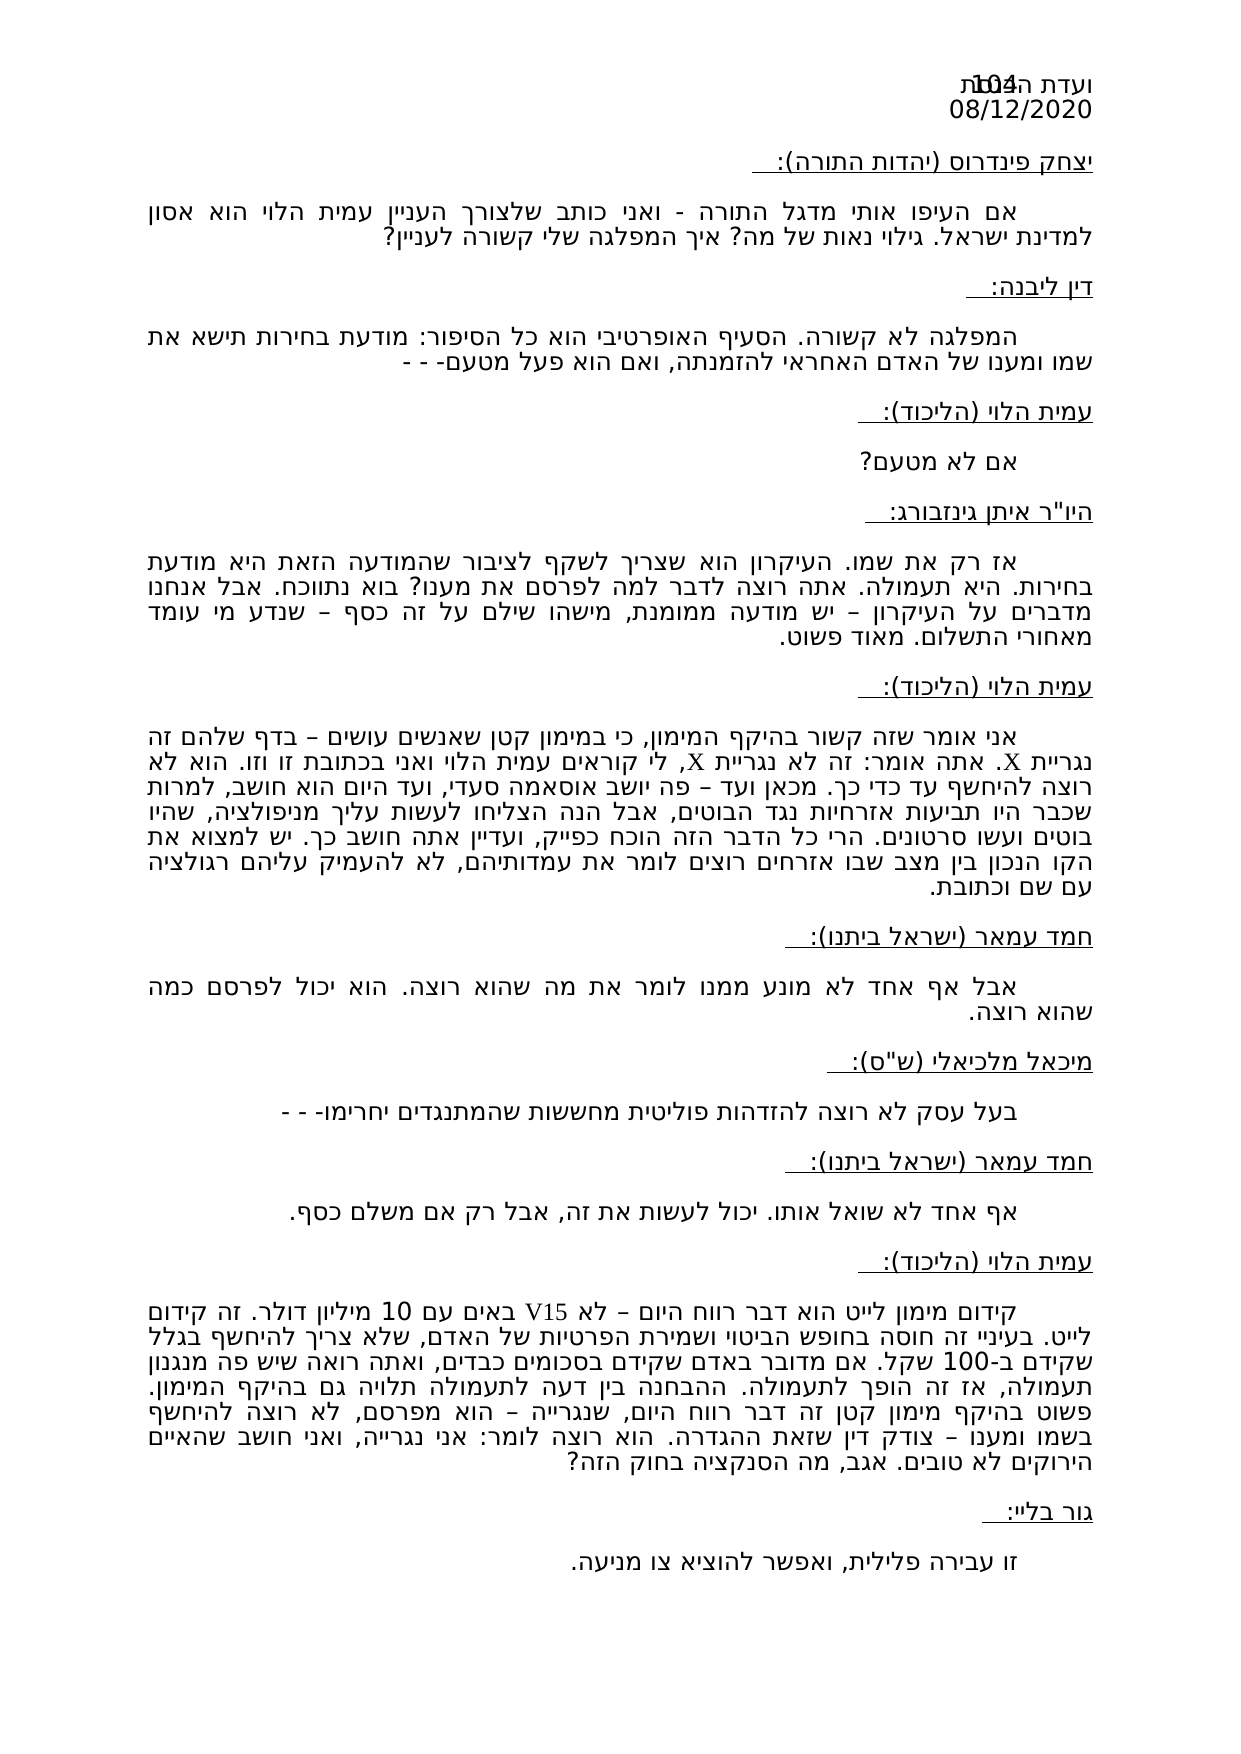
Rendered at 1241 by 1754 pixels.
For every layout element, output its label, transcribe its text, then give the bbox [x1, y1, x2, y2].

text אף אחד לא שואל אותו. יכול לעשות את זה, אבל רק אם משלם כסף. [147, 1200, 1093, 1225]
text אז רק את שמו. העיקרון הוא שצריך לשקף לציבור שהמודעה הזאת היא מודעת בחירות. היא תעמולה. אתה רוצה לדבר למה לפרסם את מענו? בוא נתווכח. אבל אנחנו מדברים על העיקרון – יש מודעה ממומנת, מישהו שילם על זה כסף – שנדע מי עומד מאחורי התשלום. מאוד פשוט. [147, 550, 1093, 650]
text זו עבירה פלילית, ואפשר להוציא צו מניעה. [147, 1550, 1093, 1575]
text אני אומר שזה קשור בהיקף המימון, כי במימון קטן שאנשים עושים – בדף שלהם זה נגריית X. אתה אומר: זה לא נגריית X, לי קוראים עמית הלוי ואני בכתובת זו וזו. הוא לא רוצה להיחשף עד כדי כך. מכאן ועד – פה יושב אוסאמה סעדי, ועד היום הוא חושב, למרות שכבר היו תביעות אזרחיות נגד הבוטים, אבל הנה הצליחו לעשות עליך מניפולציה, שהיו בוטים ועשו סרטונים. הרי כל הדבר הזה הוכח כפייק, ועדיין אתה חושב כך. יש למצוא את הקו הנכון בין מצב שבו אזרחים רוצים לומר את עמדותיהם, לא להעמיק עליהם רגולציה עם שם וכתובת. [147, 725, 1093, 900]
text << דובר >> יצחק פינדרוס (יהדות התורה): << דובר >> [147, 150, 1093, 175]
text << דובר >> דין ליבנה: << דובר >> [147, 275, 1093, 300]
text אבל אף אחד לא מונע ממנו לומר את מה שהוא רוצה. הוא יכול לפרסם כמה שהוא רוצה. [147, 975, 1093, 1025]
text << יור >> היו"ר איתן גינזבורג: << יור >> [147, 500, 1093, 525]
text << דובר_המשך >> עמית הלוי (הליכוד): << דובר_המשך >> [147, 675, 1093, 700]
text קידום מימון לייט הוא דבר רווח היום – לא V15 באים עם 10 מיליון דולר. זה קידום לייט. בעיניי זה חוסה בחופש הביטוי ושמירת הפרטיות של האדם, שלא צריך להיחשף בגלל שקידם ב-100 שקל. אם מדובר באדם שקידם בסכומים כבדים, ואתה רואה שיש פה מנגנון תעמולה, אז זה הופך לתעמולה. ההבחנה בין דעה לתעמולה תלויה גם בהיקף המימון. פשוט בהיקף מימון קטן זה דבר רווח היום, שנגרייה – הוא מפרסם, לא רוצה להיחשף בשמו ומענו – צודק דין שזאת ההגדרה. הוא רוצה לומר: אני נגרייה, ואני חושב שהאיים הירוקים לא טובים. אגב, מה הסנקציה בחוק הזה? [147, 1300, 1093, 1475]
text אם העיפו אותי מדגל התורה - ואני כותב שלצורך העניין עמית הלוי הוא אסון למדינת ישראל. גילוי נאות של מה? איך המפלגה שלי קשורה לעניין? [147, 200, 1093, 250]
text המפלגה לא קשורה. הסעיף האופרטיבי הוא כל הסיפור: מודעת בחירות תישא את שמו ומענו של האדם האחראי להזמנתה, ואם הוא פעל מטעם- - - [147, 325, 1093, 375]
text << דובר >> חמד עמאר (ישראל ביתנו): << דובר >> [147, 1150, 1093, 1175]
text אם לא מטעם? [147, 450, 1093, 475]
text << דובר >> מיכאל מלכיאלי (ש"ס): << דובר >> [147, 1050, 1093, 1075]
text << דובר >> גור בליי: << דובר >> [147, 1500, 1093, 1525]
text << דובר_המשך >> עמית הלוי (הליכוד): << דובר_המשך >> [147, 1250, 1093, 1275]
text << דובר >> חמד עמאר (ישראל ביתנו): << דובר >> [147, 925, 1093, 950]
text בעל עסק לא רוצה להזדהות פוליטית מחששות שהמתנגדים יחרימו- - - [147, 1100, 1093, 1125]
text << דובר >> עמית הלוי (הליכוד): << דובר >> [147, 400, 1093, 425]
